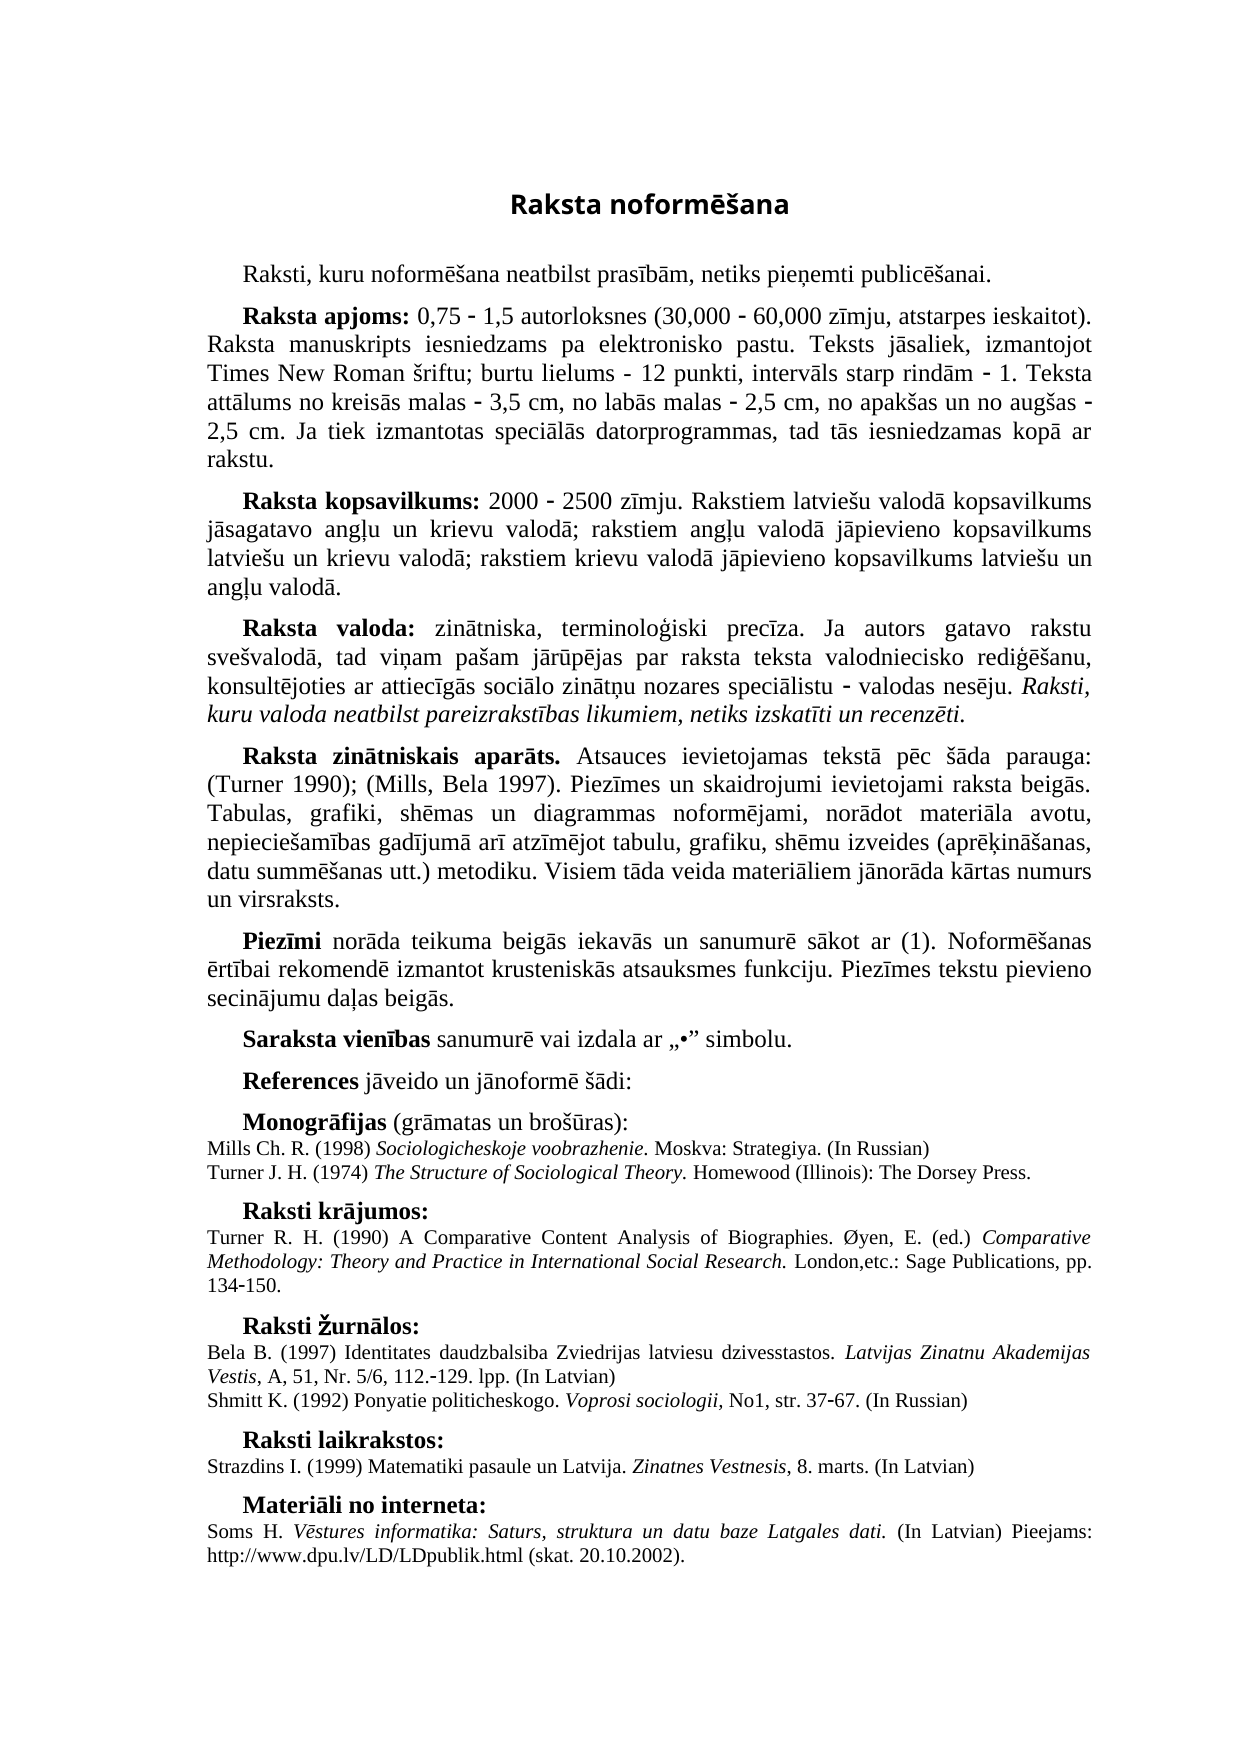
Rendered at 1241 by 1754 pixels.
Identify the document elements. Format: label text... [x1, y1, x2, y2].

text Bela B. (1997) Identitates daudzbalsiba Zviedrijas latviesu dzivesstastos. Latvijas Zinatnu Akademijas Vestis, A, 51, Nr. 5/6, 112.129. lpp. (In Latvian) [207, 1340, 1092, 1388]
text Piezīmi norāda teikuma beigās iekavās un sanumurē sākot ar (1). Noformēšanas ērtībai rekomendē izmantot krusteniskās atsauksmes funkciju. Piezīmes tekstu pievieno secinājumu daļas beigās. [207, 926, 1092, 1012]
text Raksti, kuru noformēšana neatbilst prasībām, netiks pieņemti publicēšanai. [207, 259, 1092, 288]
text Saraksta vienības sanumurē vai izdala ar „•” simbolu. [207, 1024, 1092, 1053]
text Turner R. H. (1990) A Comparative Content Analysis of Biographies. Øyen, E. (ed.) Comparative Methodology: Theory and Practice in International Social Research. London,etc.: Sage Publications, pp. 134150. [207, 1225, 1092, 1297]
text Raksta valoda: zinātniska, terminoloģiski precīza. Ja autors gatavo rakstu svešvalodā, tad viņam pašam jārūpējas par raksta teksta valodniecisko rediģēšanu, konsultējoties ar attiecīgās sociālo zinātņu nozares speciālistu valodas nesēju. Raksti, kuru valoda neatbilst pareizrakstības likumiem, netiks izskatīti un recenzēti. [207, 613, 1092, 728]
text Raksta zinātniskais aparāts. Atsauces ievietojamas tekstā pēc šāda parauga: (Turner 1990); (Mills, Bela 1997). Piezīmes un skaidrojumi ievietojami raksta beigās. Tabulas, grafiki, shēmas un diagrammas noformējami, norādot materiāla avotu, nepieciešamības gadījumā arī atzīmējot tabulu, grafiku, shēmu izveides (aprēķināšanas, datu summēšanas utt.) metodiku. Visiem tāda veida materiāliem jānorāda kārtas numurs un virsraksts. [207, 741, 1092, 913]
text Shmitt K. (1992) Ponyatie politicheskogo. Voprosi sociologii, No1, str. 3767. (In Russian) [207, 1388, 1092, 1412]
text Raksta noformēšana [207, 185, 1092, 222]
text Monogrāfijas (grāmatas un brošūras): [207, 1107, 1092, 1136]
text Raksta kopsavilkums: 2000 2500 zīmju. Rakstiem latviešu valodā kopsavilkums jāsagatavo angļu un krievu valodā; rakstiem angļu valodā jāpievieno kopsavilkums latviešu un krievu valodā; rakstiem krievu valodā jāpievieno kopsavilkums latviešu un angļu valodā. [207, 486, 1092, 601]
text Materiāli no interneta: [207, 1490, 1092, 1519]
text Turner J. H. (1974) The Structure of Sociological Theory. Homewood (Illinois): The Dorsey Press. [207, 1160, 1092, 1184]
text Soms H. Vēstures informatika: Saturs, struktura un datu baze Latgales dati. (In Latvian) Pieejams: http://www.dpu.lv/LD/LDpublik.html (skat. 20.10.2002). [207, 1519, 1092, 1567]
text Raksta apjoms: 0,75 1,5 autorloksnes (30,000 60,000 zīmju, atstarpes ieskaitot). Raksta manuskripts iesniedzams pa elektronisko pastu. Teksts jāsaliek, izmantojot Times New Roman šriftu; burtu lielums - 12 punkti, intervāls starp rindām 1. Teksta attālums no kreisās malas 3,5 cm, no labās malas 2,5 cm, no apakšas un no augšas 2,5 cm. Ja tiek izmantotas speciālās datorprogrammas, tad tās iesniedzamas kopā ar rakstu. [207, 301, 1092, 473]
text Strazdins I. (1999) Matematiki pasaule un Latvija. Zinatnes Vestnesis, 8. marts. (In Latvian) [207, 1453, 1092, 1478]
text Raksti laikrakstos: [207, 1425, 1092, 1453]
text Raksti žurnālos: [207, 1310, 1092, 1340]
text References jāveido un jānoformē šādi: [207, 1066, 1092, 1094]
text Mills Ch. R. (1998) Sociologicheskoje voobrazhenie. Moskva: Strategiya. (In Russian) [207, 1136, 1092, 1160]
text Raksti krājumos: [207, 1196, 1092, 1225]
